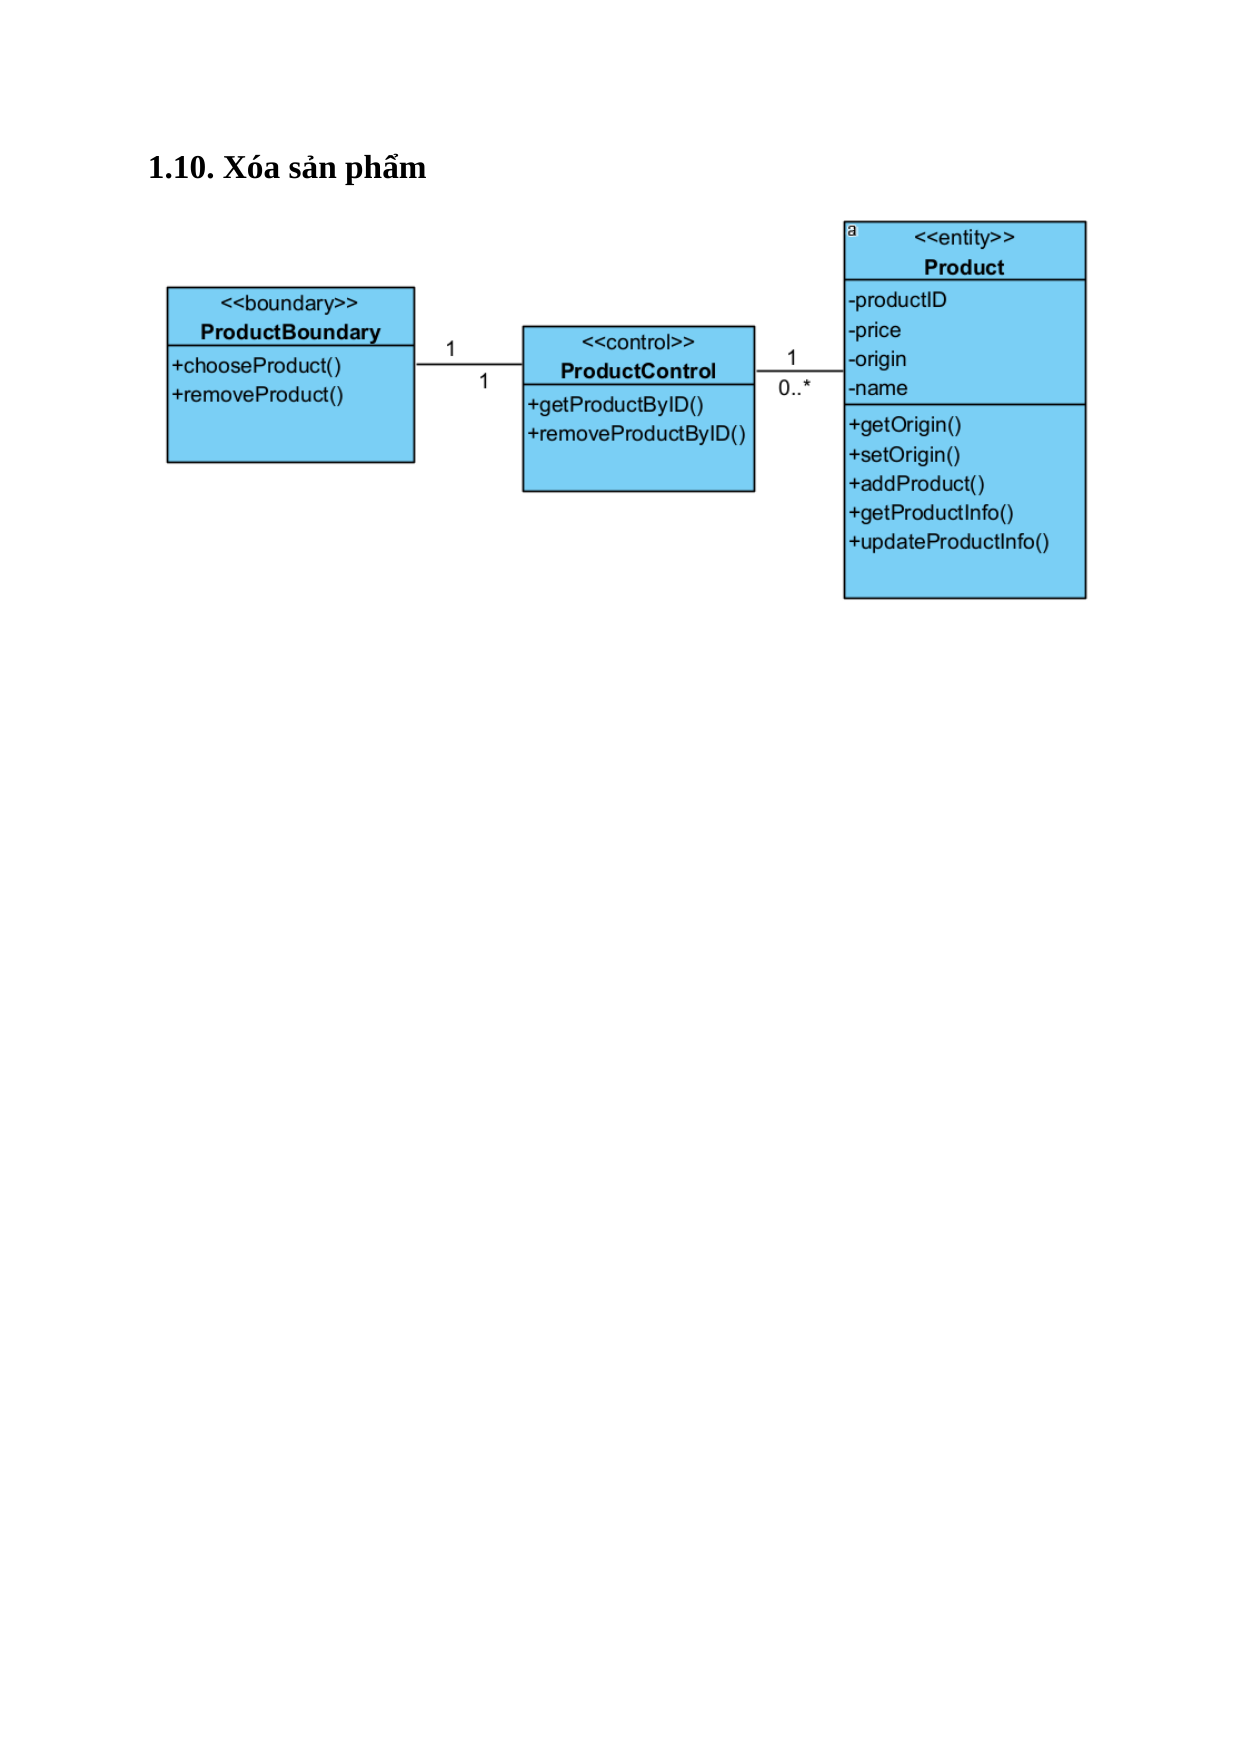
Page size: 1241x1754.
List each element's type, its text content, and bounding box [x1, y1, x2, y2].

picture [147, 209, 1123, 629]
subtitle 1.10. Xóa sản phẩm [148, 148, 1093, 186]
